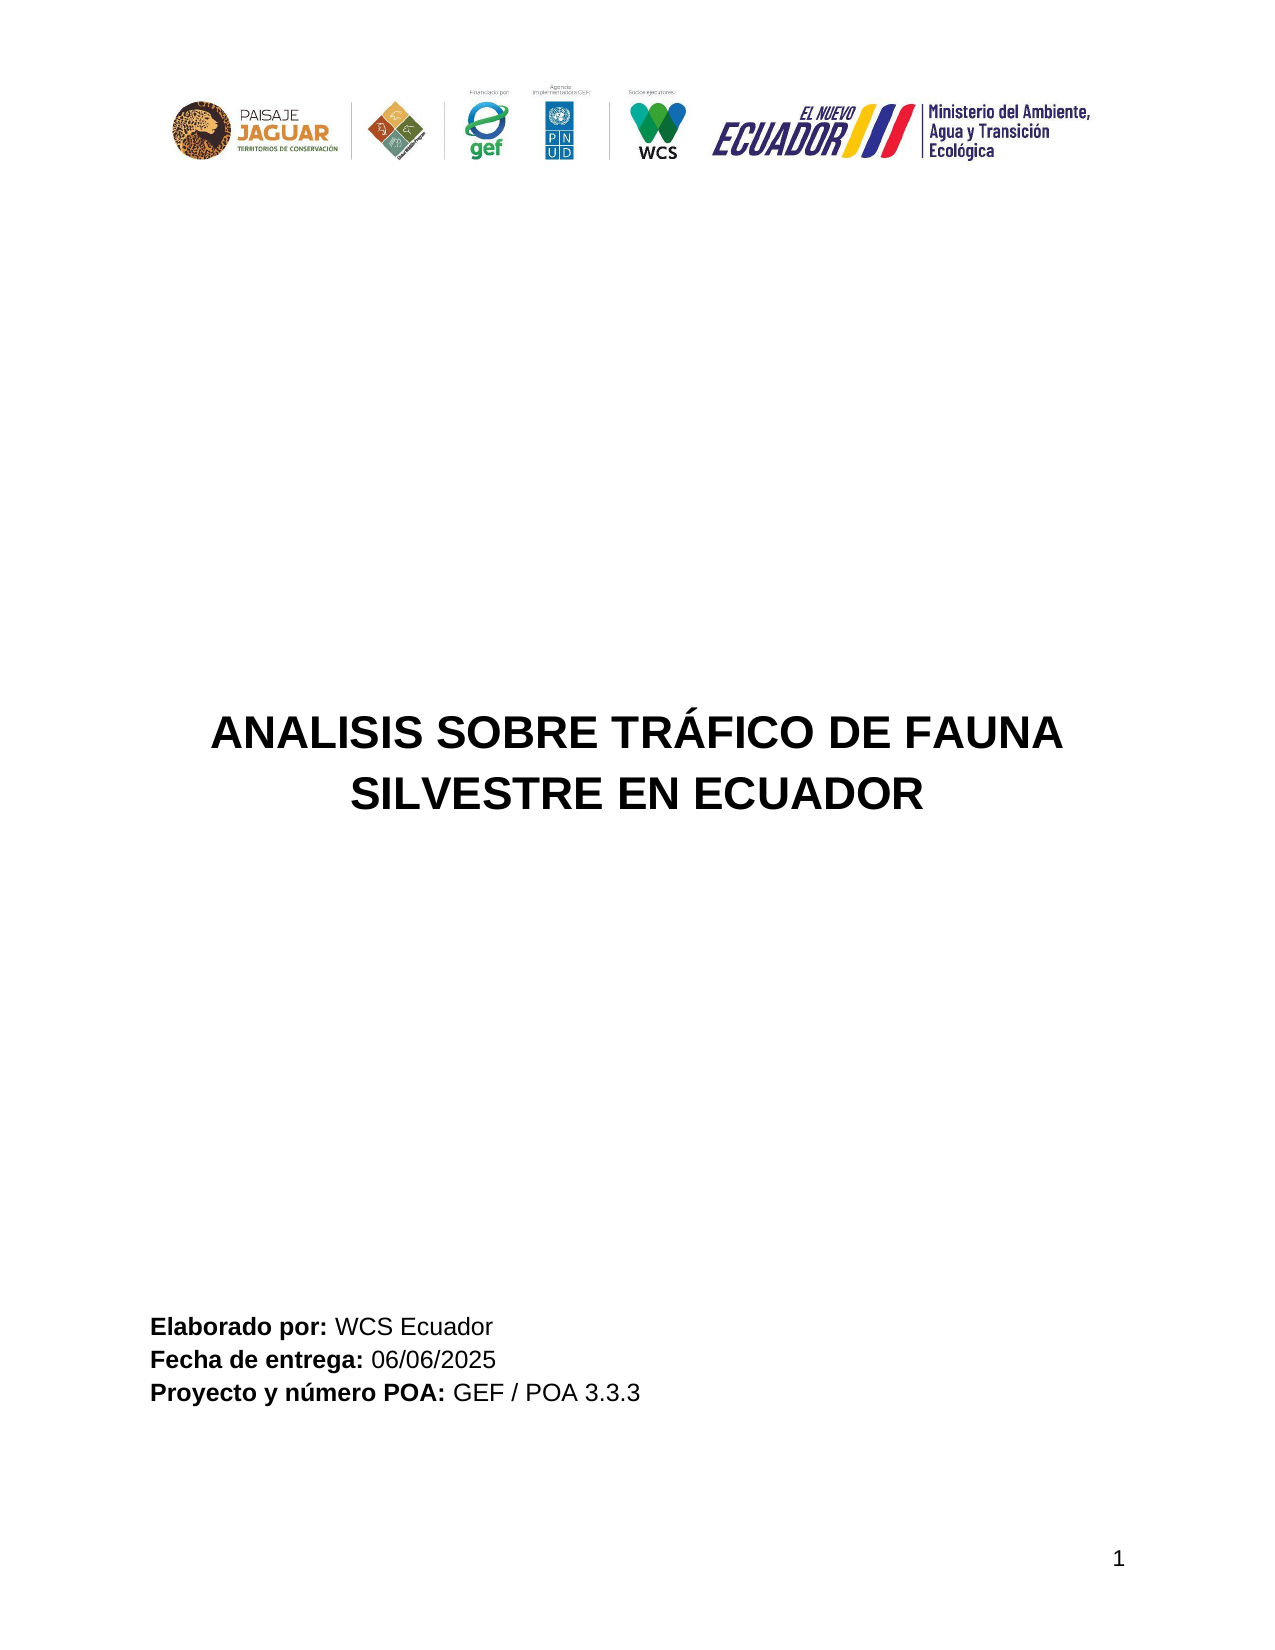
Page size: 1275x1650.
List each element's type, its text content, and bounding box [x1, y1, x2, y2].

text Elaborado por: WCS Ecuador Fecha de entrega: 06/06/2025 Proyecto y número POA: GEF / POA 3.3.3 [150, 1312, 1125, 1407]
picture [150, 75, 1125, 188]
text ANALISIS SOBRE TRÁFICO DE FAUNA SILVESTRE EN ECUADOR [150, 706, 1125, 849]
